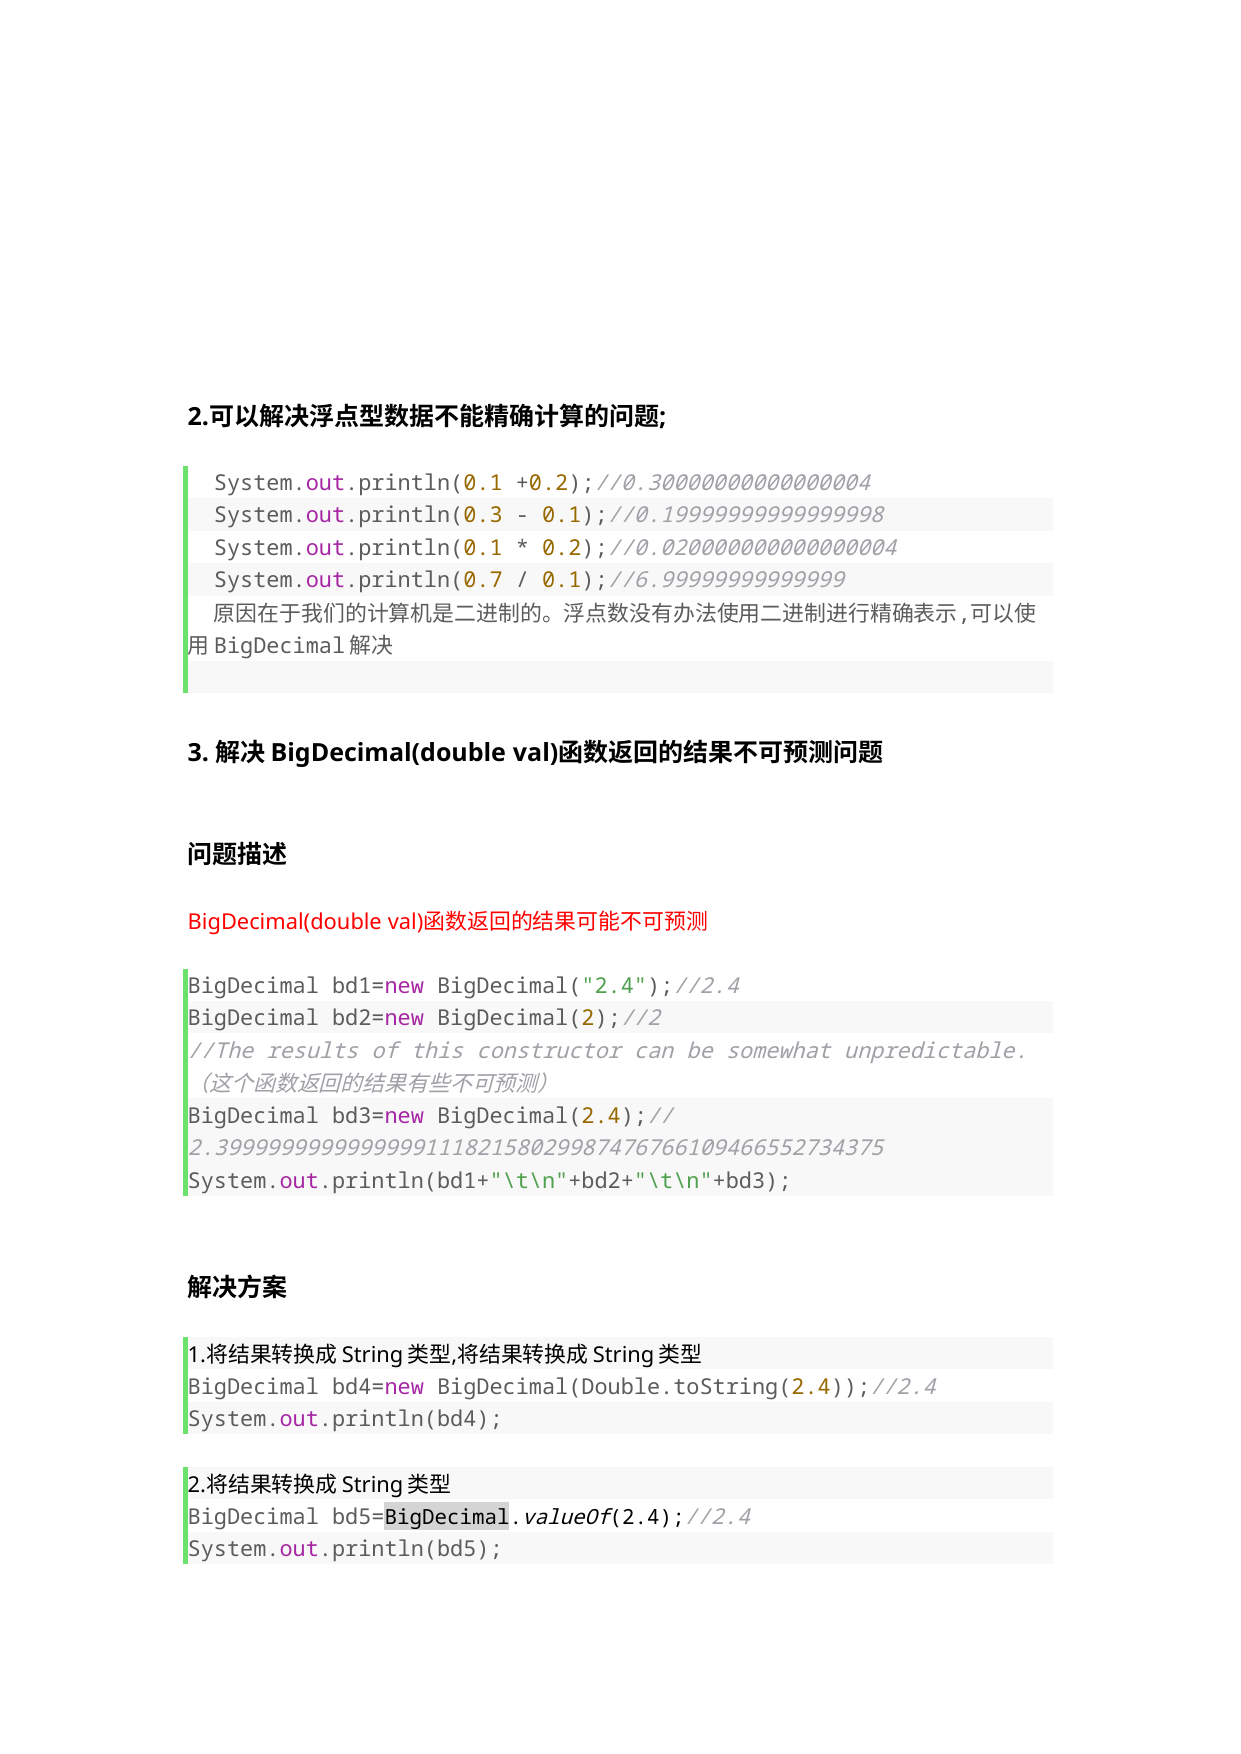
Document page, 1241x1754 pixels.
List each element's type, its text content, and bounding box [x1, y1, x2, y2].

text BigDecimal bd2=new BigDecimal(2);//2 [188, 1001, 1053, 1033]
text System.out.println(bd1+"\t\n"+bd2+"\t\n"+bd3); [188, 1163, 1053, 1196]
text BigDecimal(double val)函数返回的结果可能不可预测 [187, 903, 1053, 936]
subtitle 2.可以解决浮点型数据不能精确计算的问题; [187, 382, 1053, 447]
subtitle 解决方案 [187, 1253, 1053, 1318]
text BigDecimal bd3=new BigDecimal(2.4);//2.399999999999999911182158029987476766109466552734375 [188, 1098, 1053, 1163]
text BigDecimal bd4=new BigDecimal(Double.toString(2.4));//2.4 [188, 1369, 1053, 1402]
text 1.将结果转换成String类型,将结果转换成String类型 [188, 1337, 1053, 1369]
subtitle 问题描述 [187, 820, 1053, 885]
text System.out.println(bd5); [188, 1532, 1053, 1564]
text System.out.println(bd4); [188, 1402, 1053, 1434]
text BigDecimal bd5=BigDecimal.valueOf(2.4);//2.4 [188, 1499, 1053, 1532]
subtitle 3. 解决BigDecimal(double val)函数返回的结果不可预测问题 [187, 718, 1053, 783]
text 原因在于我们的计算机是二进制的。浮点数没有办法使用二进制进行精确表示,可以使用BigDecimal解决 [188, 596, 1053, 661]
text BigDecimal bd1=new BigDecimal("2.4");//2.4 [187, 968, 1053, 1001]
text 2.将结果转换成String类型 [188, 1467, 1053, 1499]
text System.out.println(0.7 / 0.1);//6.99999999999999 [188, 563, 1053, 596]
text System.out.println(0.3 - 0.1);//0.19999999999999998 [188, 498, 1053, 531]
text //The results of this constructor can be somewhat unpredictable.（这个函数返回的结果有些不可预测） [188, 1033, 1053, 1098]
text System.out.println(0.1 +0.2);//0.30000000000000004 [188, 466, 1053, 498]
text System.out.println(0.1 * 0.2);//0.020000000000000004 [188, 531, 1053, 563]
